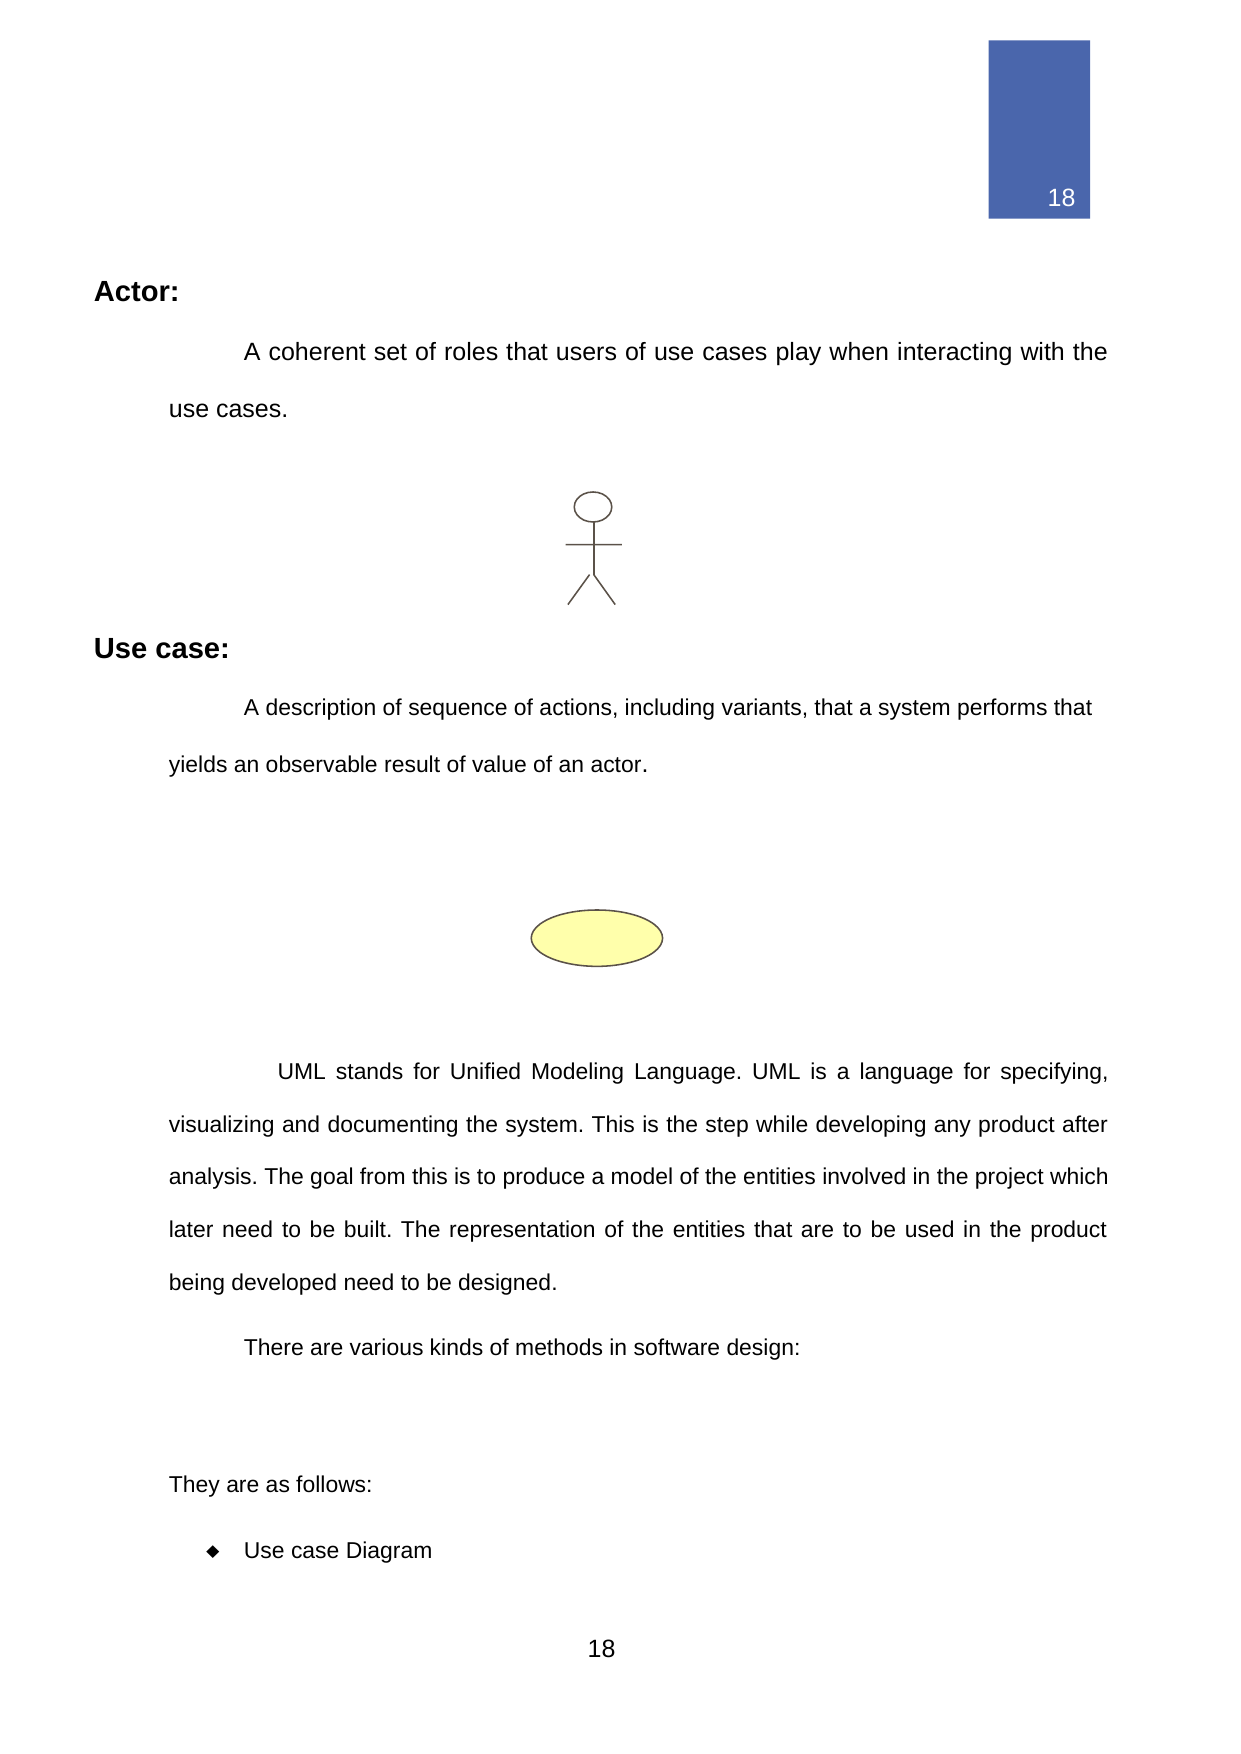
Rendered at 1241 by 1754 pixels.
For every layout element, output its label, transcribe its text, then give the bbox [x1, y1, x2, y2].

text A coherent set of roles that users of use cases play when interacting with the use cases. [169, 337, 1109, 423]
list Use case Diagram [206, 1537, 1109, 1563]
text A description of sequence of actions, including variants, that a system performs that yields an observable result of value of an actor. [169, 694, 1109, 835]
text There are various kinds of methods in software design: [94, 1334, 1109, 1360]
text They are as follows: [94, 1471, 1109, 1498]
text Use case: [94, 631, 1109, 665]
text UML stands for Unified Modeling Language. UML is a language for specifying, visualizing and documenting the system. This is the step while developing any product after analysis. The goal from this is to produce a model of the entities involved in the project which later need to be built. The representation of the entities that are to be used in the product being developed need to be designed. [169, 1058, 1109, 1295]
text Actor: [94, 187, 1109, 307]
